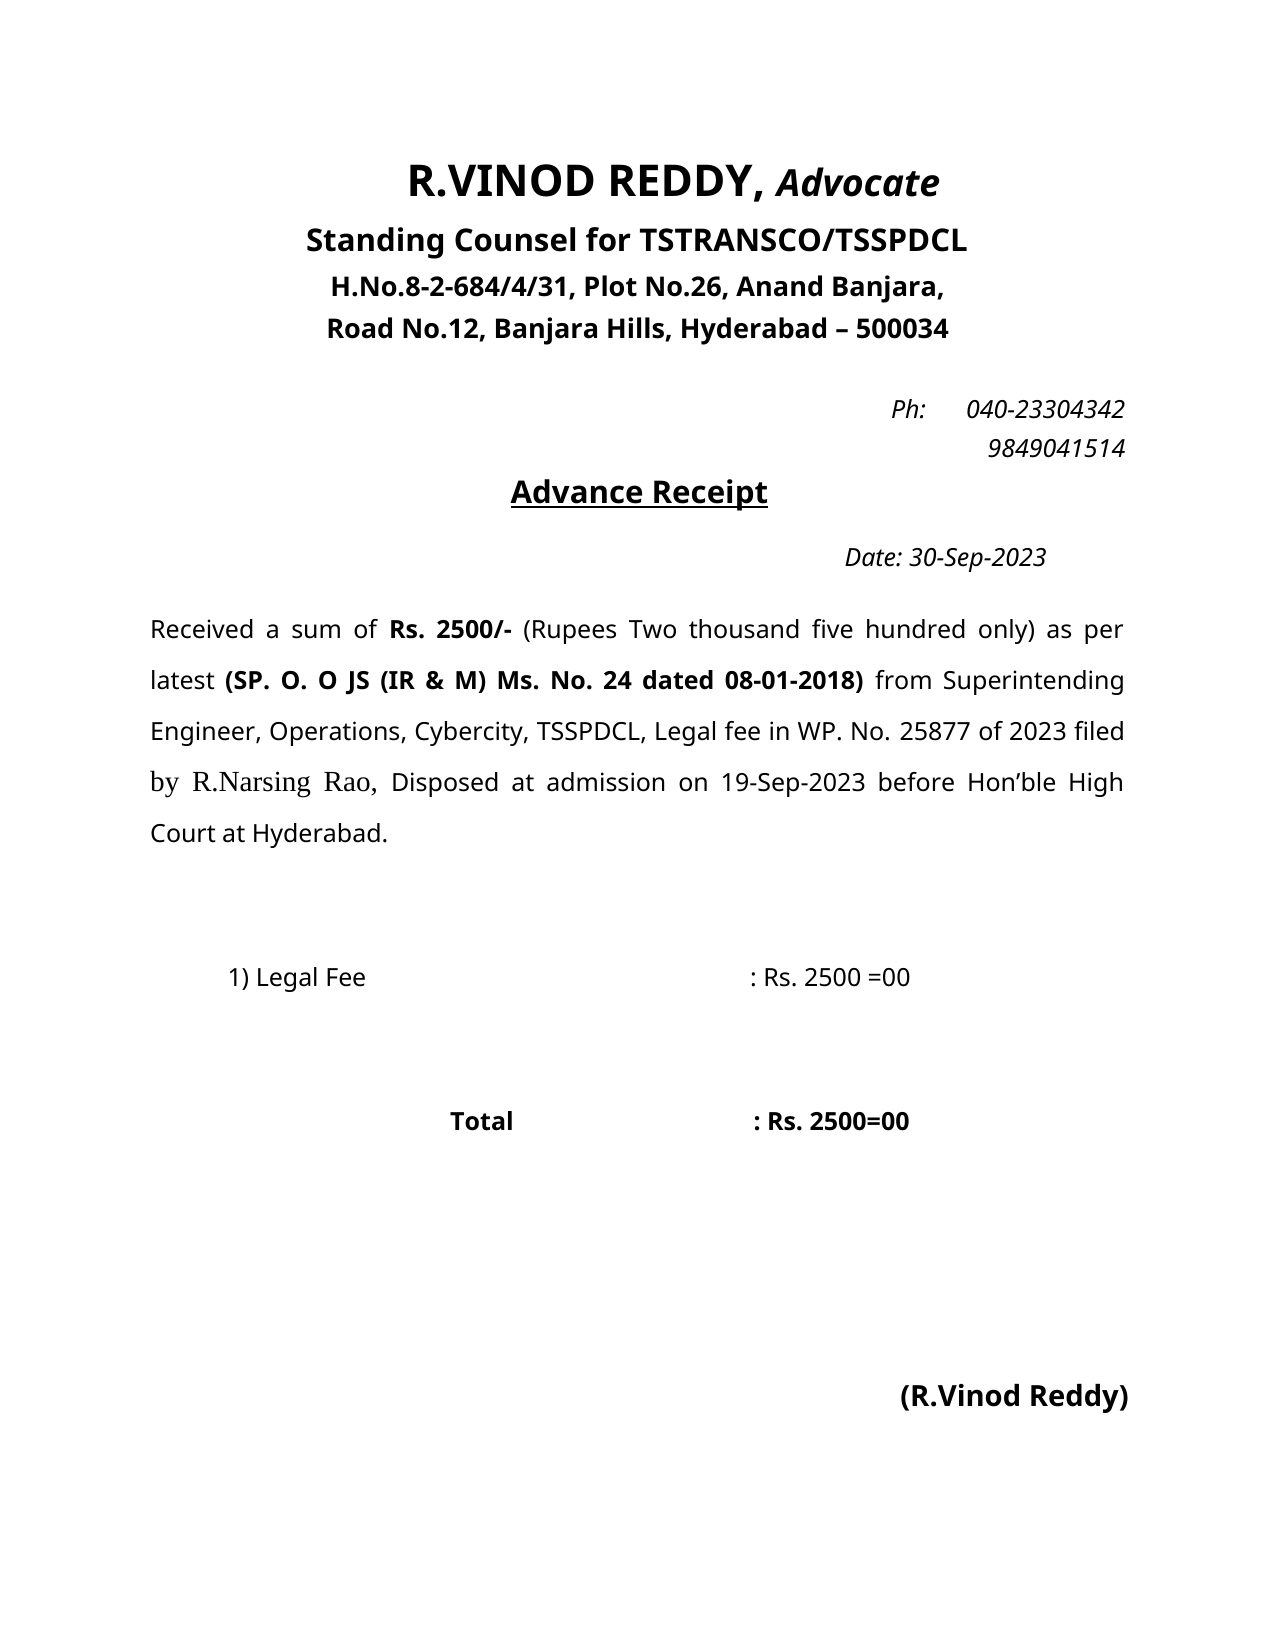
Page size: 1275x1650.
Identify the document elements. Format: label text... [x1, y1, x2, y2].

text Total : Rs. 2500=00 [377, 1103, 1010, 1138]
text 1) Legal Fee : Rs. 2500 =00 [227, 960, 1010, 994]
text Advance Receipt [150, 470, 1128, 512]
text 9849041514 [150, 431, 1125, 464]
text Standing Counsel for TSTRANSCO/TSSPDCL [227, 218, 1047, 261]
text Ph: 040-23304342 [150, 391, 1125, 425]
text Received a sum of Rs. 2500/- (Rupees Two thousand five hundred only) as per latest (SP. O. O JS (IR & M) Ms. No. 24 dated 08-01-2018) from Superintending Engineer, Operations, Cybercity, TSSPDCL, Legal fee in WP. No. 25877 of 2023 filed by R.Narsing Rao, Disposed at admission on 19-Sep-2023 before Hon’ble High Court at Hyderabad. [150, 611, 1125, 850]
text Date: 30-Sep-2023 [227, 539, 1047, 573]
text R.VINOD REDDY, Advocate [227, 150, 1047, 209]
text H.No.8-2-684/4/31, Plot No.26, Anand Banjara, [150, 267, 1125, 304]
text (R.Vinod Reddy) [677, 1375, 1128, 1414]
text Road No.12, Banjara Hills, Hyderabad – 500034 [150, 310, 1125, 347]
